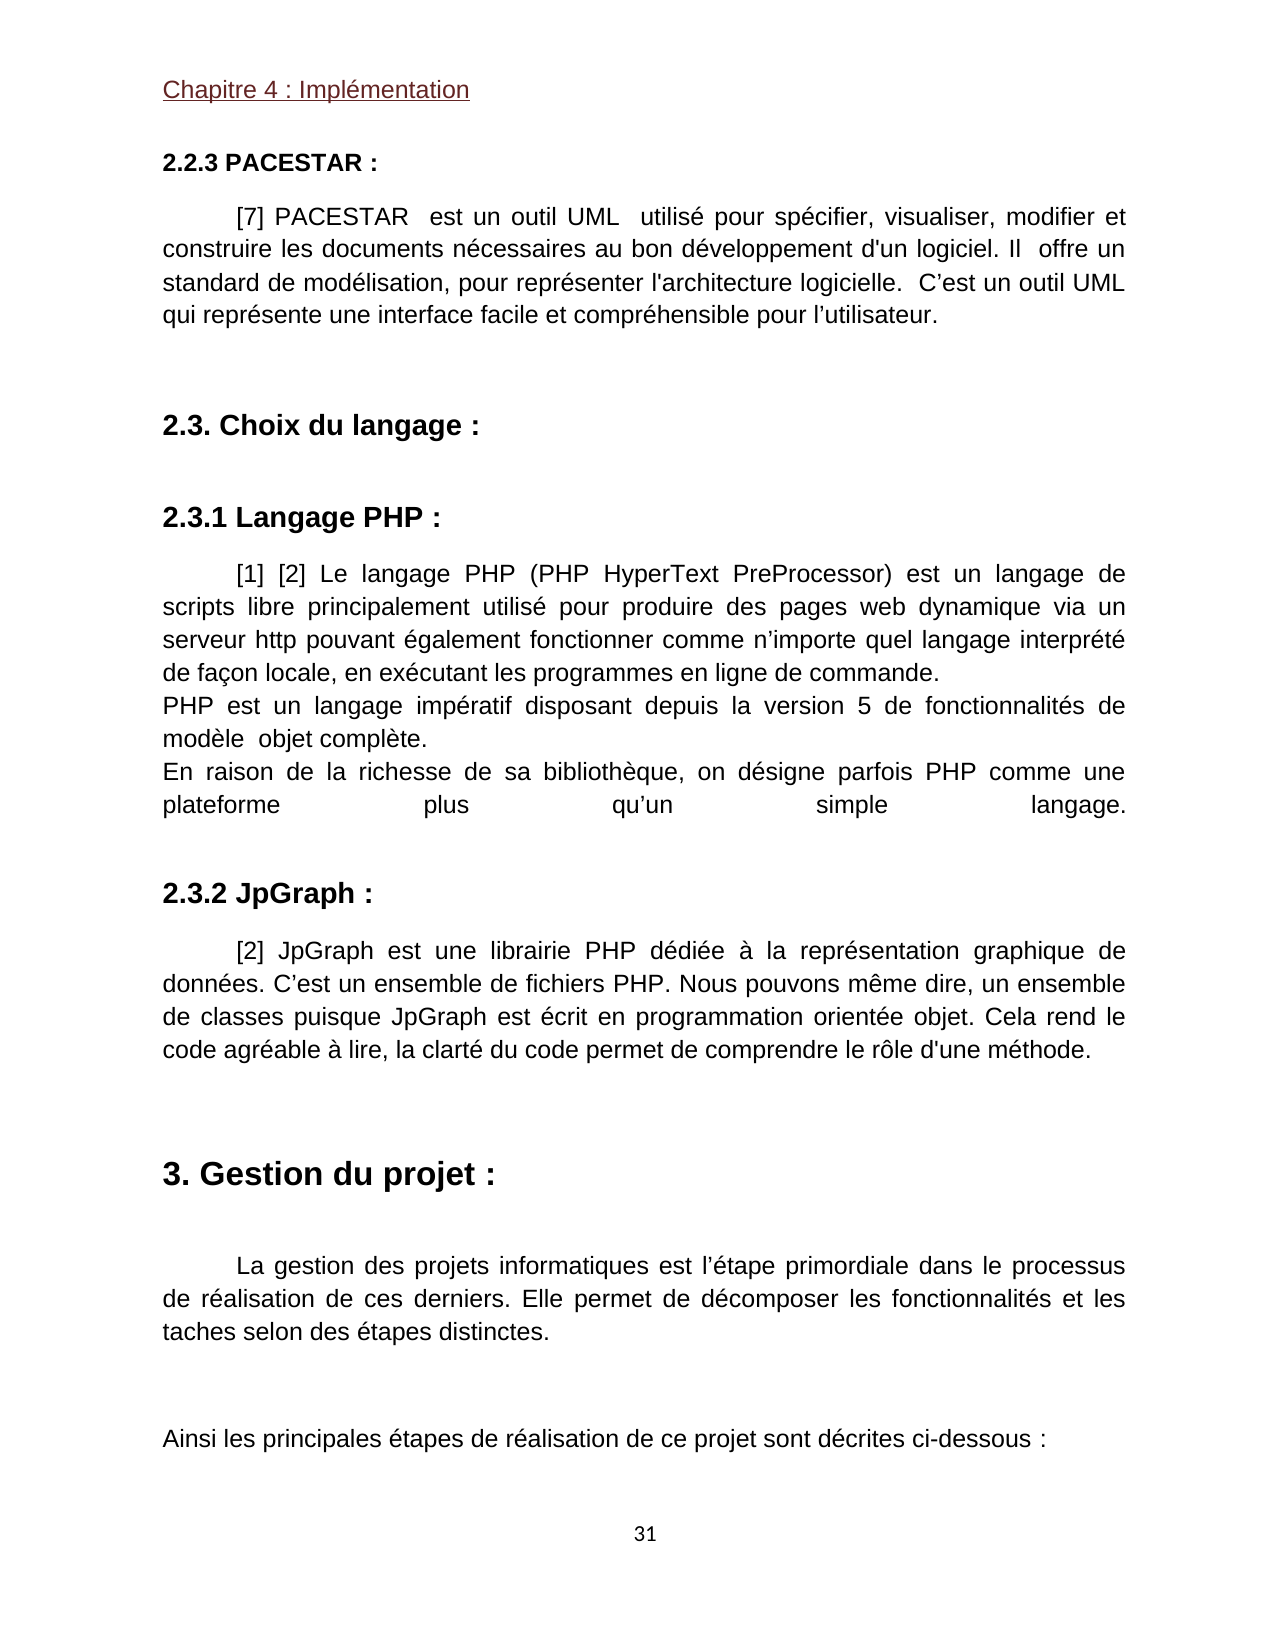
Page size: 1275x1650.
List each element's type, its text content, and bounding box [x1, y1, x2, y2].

text En raison de la richesse de sa bibliothèque, on désigne parfois PHP comme une plateforme plus qu’un simple langage. [162, 757, 1127, 851]
text 2.3.2 JpGraph : [162, 876, 1127, 910]
subtitle 3. Gestion du projet : [162, 1153, 1127, 1192]
text Ainsi les principales étapes de réalisation de ce projet sont décrites ci-dessous : [162, 1424, 1127, 1453]
text 2.2.3 PACESTAR : [162, 148, 1127, 176]
text [2] JpGraph est une librairie PHP dédiée à la représentation graphique de données. C’est un ensemble de fichiers PHP. Nous pouvons même dire, un ensemble de classes puisque JpGraph est écrit en programmation orientée objet. Cela rend le code agréable à lire, la clarté du code permet de comprendre le rôle d'une méthode. [162, 936, 1127, 1063]
text 2.3.1 Langage PHP : [162, 500, 1127, 533]
text PHP est un langage impératif disposant depuis la version 5 de fonctionnalités de modèle objet complète. [162, 691, 1127, 753]
text [7] PACESTAR est un outil UML utilisé pour spécifier, visualiser, modifier et construire les documents nécessaires au bon développement d'un logiciel. Il offre un standard de modélisation, pour représenter l'architecture logicielle. C’est un outil UML qui représente une interface facile et compréhensible pour l’utilisateur. [162, 201, 1127, 329]
text [1] [2] Le langage PHP (PHP HyperText PreProcessor) est un langage de scripts libre principalement utilisé pour produire des pages web dynamique via un serveur http pouvant également fonctionner comme n’importe quel langage interprété de façon locale, en exécutant les programmes en ligne de commande. [162, 559, 1127, 687]
text La gestion des projets informatiques est l’étape primordiale dans le processus de réalisation de ces derniers. Elle permet de décomposer les fonctionnalités et les taches selon des étapes distinctes. [162, 1251, 1127, 1346]
subtitle 2.3. Choix du langage : [162, 408, 1127, 442]
